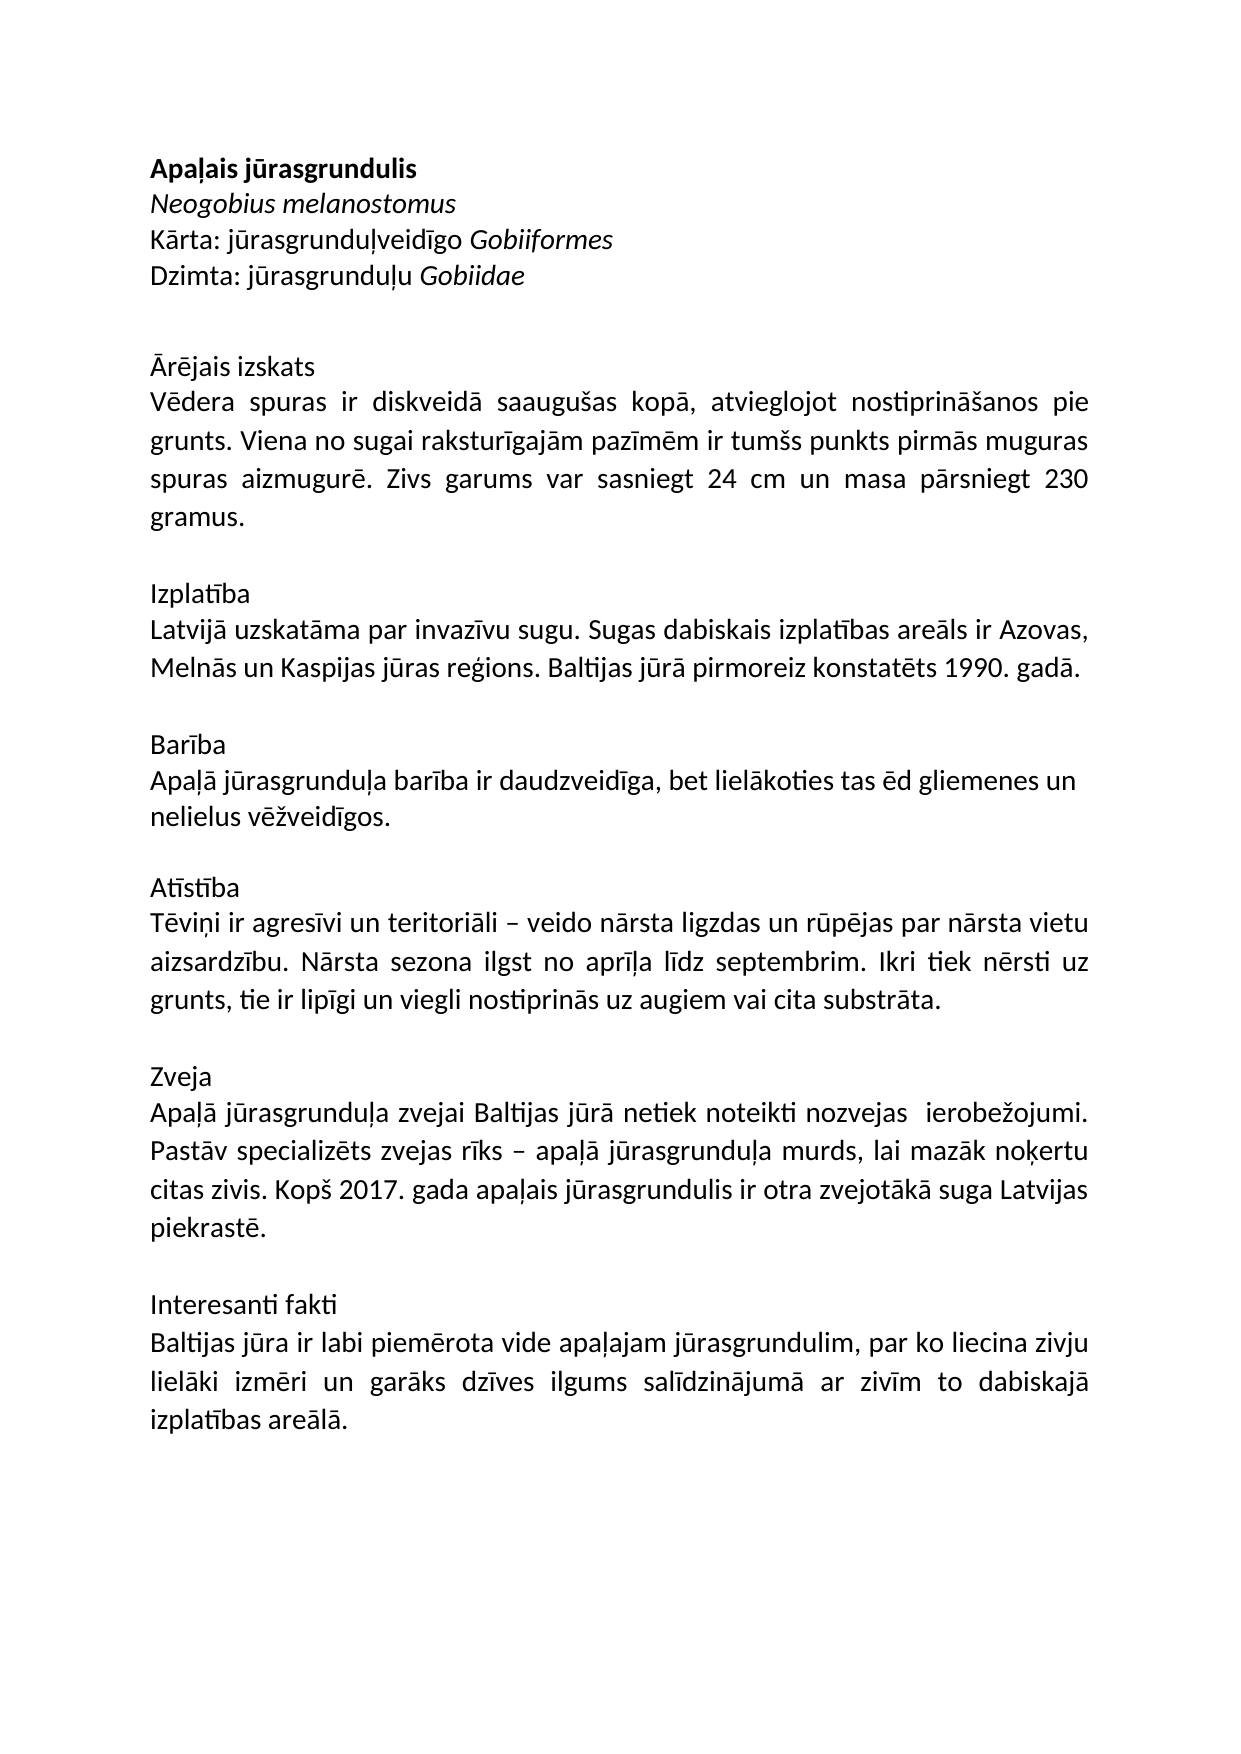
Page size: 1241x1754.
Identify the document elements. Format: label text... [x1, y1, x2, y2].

text Ārējais izskats [150, 348, 1090, 383]
text Apaļais jūrasgrundulis [150, 150, 1090, 186]
text Interesanti fakti [150, 1286, 1090, 1322]
text Atīstība [150, 869, 1090, 904]
text Dzimta: jūrasgrunduļu Gobiidae [150, 257, 1090, 292]
text Barība [150, 726, 1090, 762]
text Apaļā jūrasgrunduļa zvejai Baltijas jūrā netiek noteikti nozvejas ierobežojumi. Pastāv specializēts zvejas rīks – apaļā jūrasgrunduļa murds, lai mazāk noķertu citas zivis. Kopš 2017. gada apaļais jūrasgrundulis ir otra zvejotākā suga Latvijas piekrastē. [150, 1094, 1090, 1245]
text Zveja [150, 1058, 1090, 1094]
text Izplatība [150, 575, 1090, 611]
text Tēviņi ir agresīvi un teritoriāli – veido nārsta ligzdas un rūpējas par nārsta vietu aizsardzību. Nārsta sezona ilgst no aprīļa līdz septembrim. Ikri tiek nērsti uz grunts, tie ir lipīgi un viegli nostiprinās uz augiem vai cita substrāta. [150, 904, 1090, 1017]
text Baltijas jūra ir labi piemērota vide apaļajam jūrasgrundulim, par ko liecina zivju lielāki izmēri un garāks dzīves ilgums salīdzinājumā ar zivīm to dabiskajā izplatības areālā. [150, 1324, 1090, 1437]
text Neogobius melanostomus [150, 186, 1090, 221]
text Kārta: jūrasgrunduļveidīgo Gobiiformes [150, 221, 1090, 257]
text Vēdera spuras ir diskveidā saaugušas kopā, atvieglojot nostiprināšanos pie grunts. Viena no sugai raksturīgajām pazīmēm ir tumšs punkts pirmās muguras spuras aizmugurē. Zivs garums var sasniegt 24 cm un masa pārsniegt 230 gramus. [150, 383, 1090, 534]
text Latvijā uzskatāma par invazīvu sugu. Sugas dabiskais izplatības areāls ir Azovas, Melnās un Kaspijas jūras reģions. Baltijas jūrā pirmoreiz konstatēts 1990. gadā. [150, 611, 1090, 685]
text Apaļā jūrasgrunduļa barība ir daudzveidīga, bet lielākoties tas ēd gliemenes un nelielus vēžveidīgos. [150, 762, 1090, 833]
